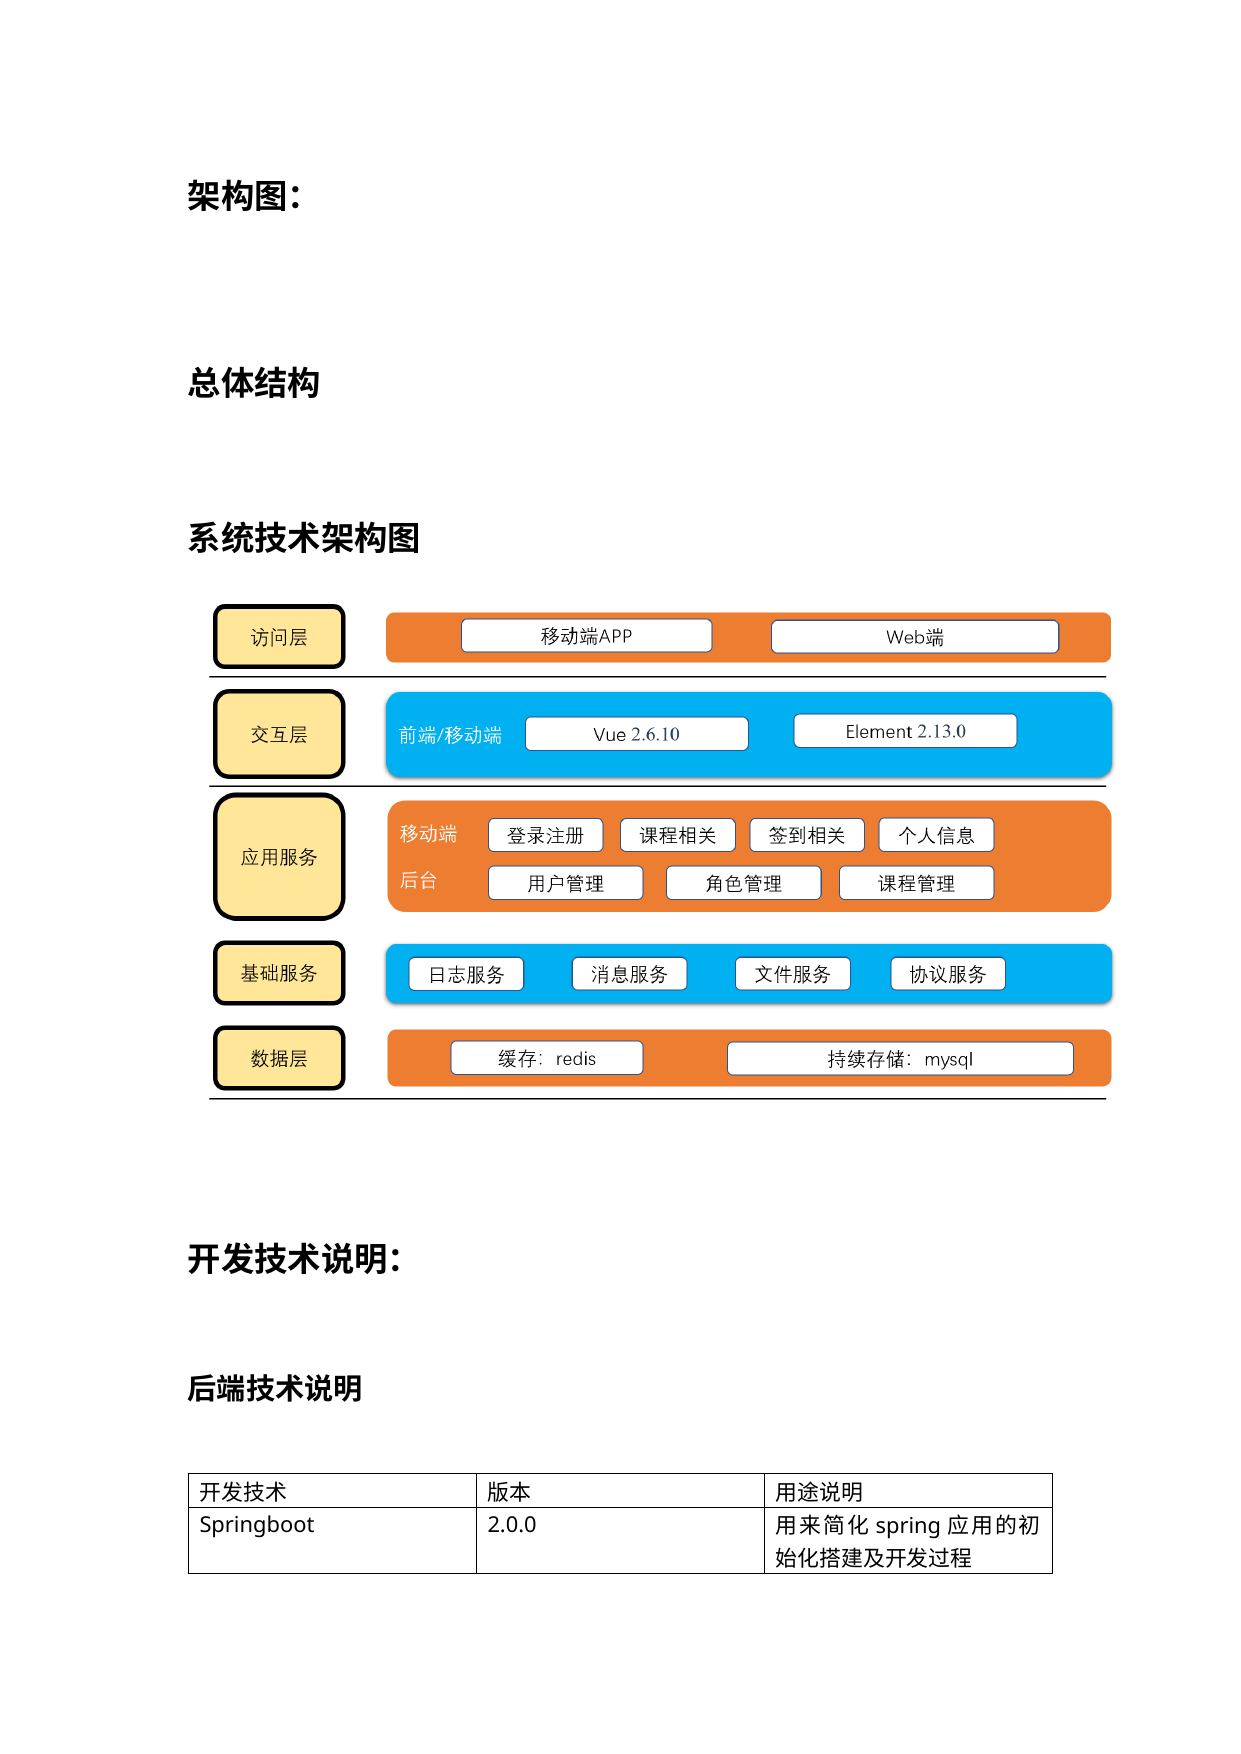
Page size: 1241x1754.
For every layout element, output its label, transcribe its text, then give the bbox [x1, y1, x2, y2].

table_cell 用来简化spring应用的初始化搭建及开发过程 [765, 1508, 1052, 1573]
table_header 用途说明 [765, 1474, 1052, 1507]
table_header 开发技术 [189, 1474, 476, 1507]
table_cell 2.0.0 [477, 1508, 764, 1573]
subtitle 后端技术说明 [187, 1354, 1053, 1419]
subtitle 开发技术说明： [187, 1120, 1053, 1290]
subtitle 架构图： [187, 162, 1053, 227]
subtitle 系统技术架构图 [187, 503, 1053, 568]
subtitle 总体结构 [187, 349, 1053, 414]
picture [187, 583, 1133, 1120]
table_cell Springboot [189, 1508, 476, 1573]
table_header 版本 [477, 1474, 764, 1507]
